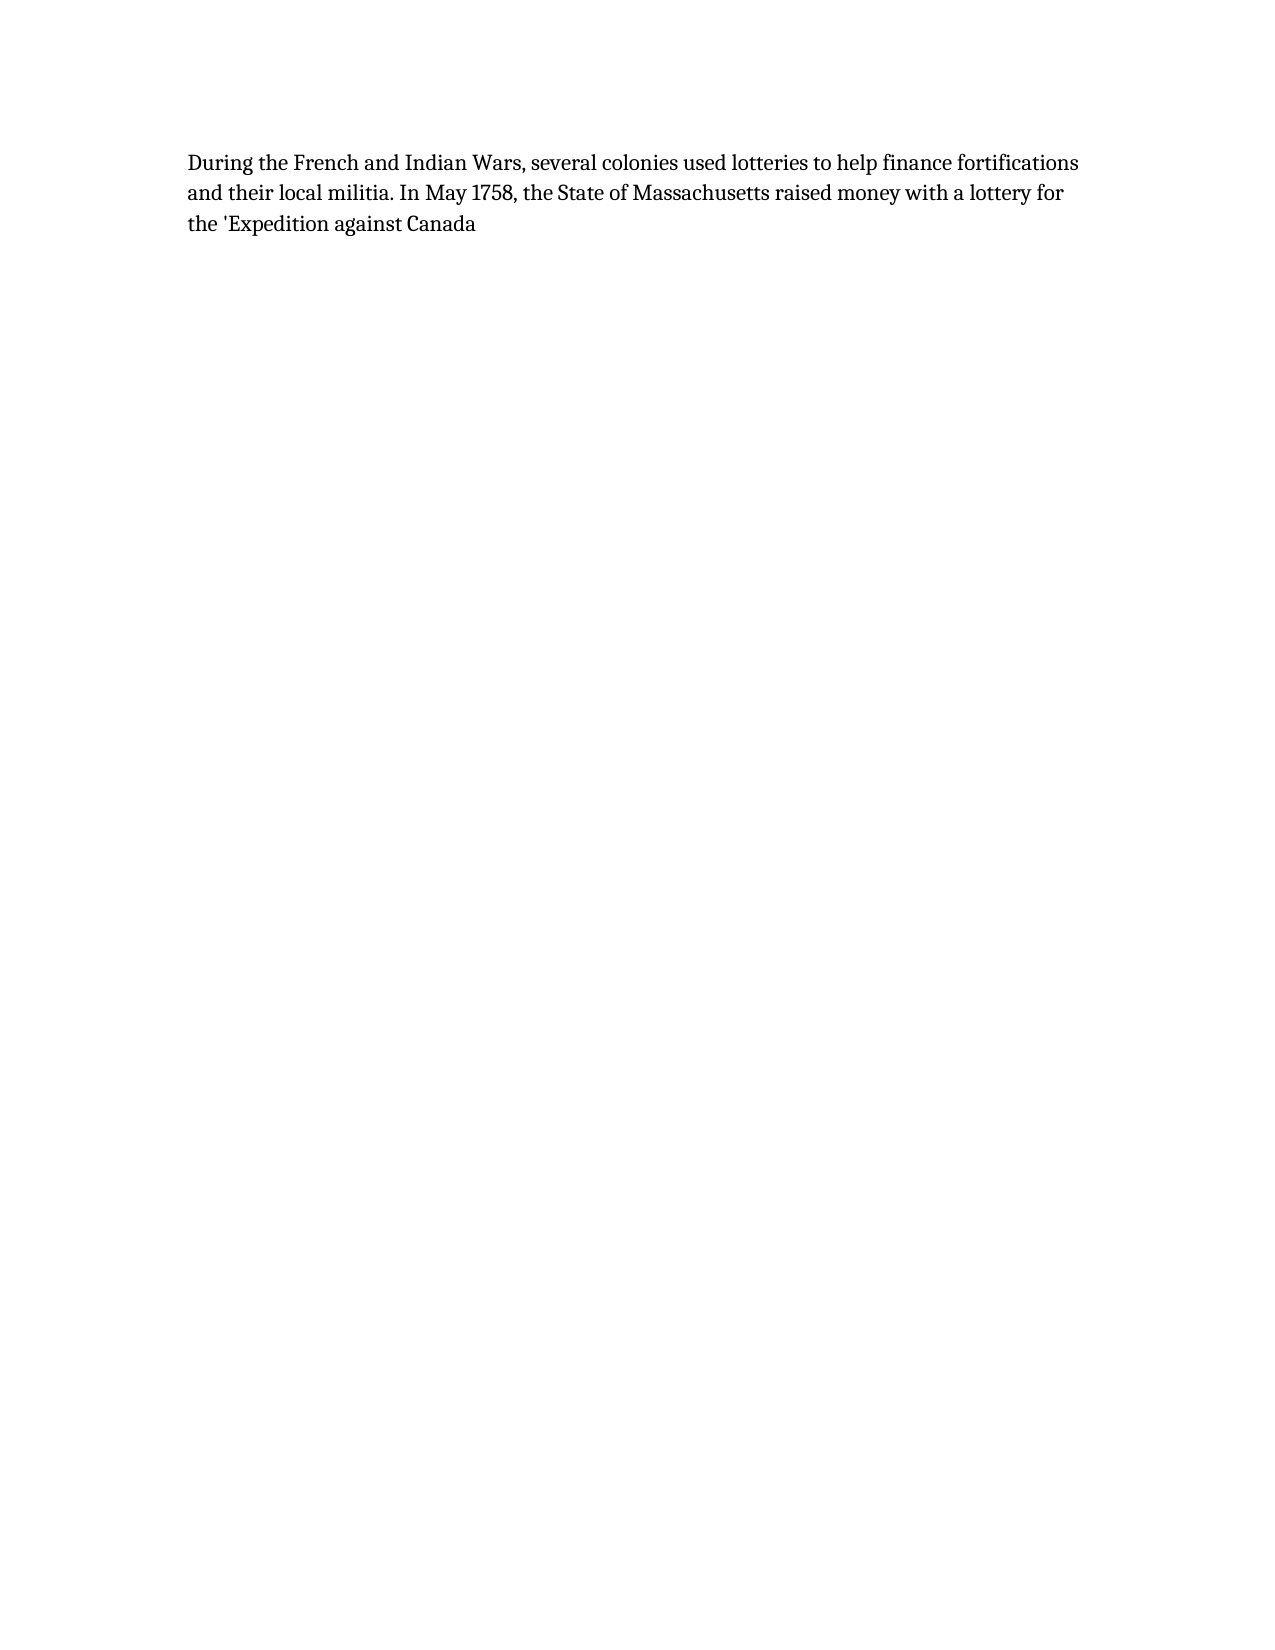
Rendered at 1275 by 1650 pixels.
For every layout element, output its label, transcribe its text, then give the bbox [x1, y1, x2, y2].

text During the French and Indian Wars, several colonies used lotteries to help finance fortifications and their local militia. In May 1758, the State of Massachusetts raised money with a lottery for the 'Expedition against Canada [187, 150, 1087, 237]
